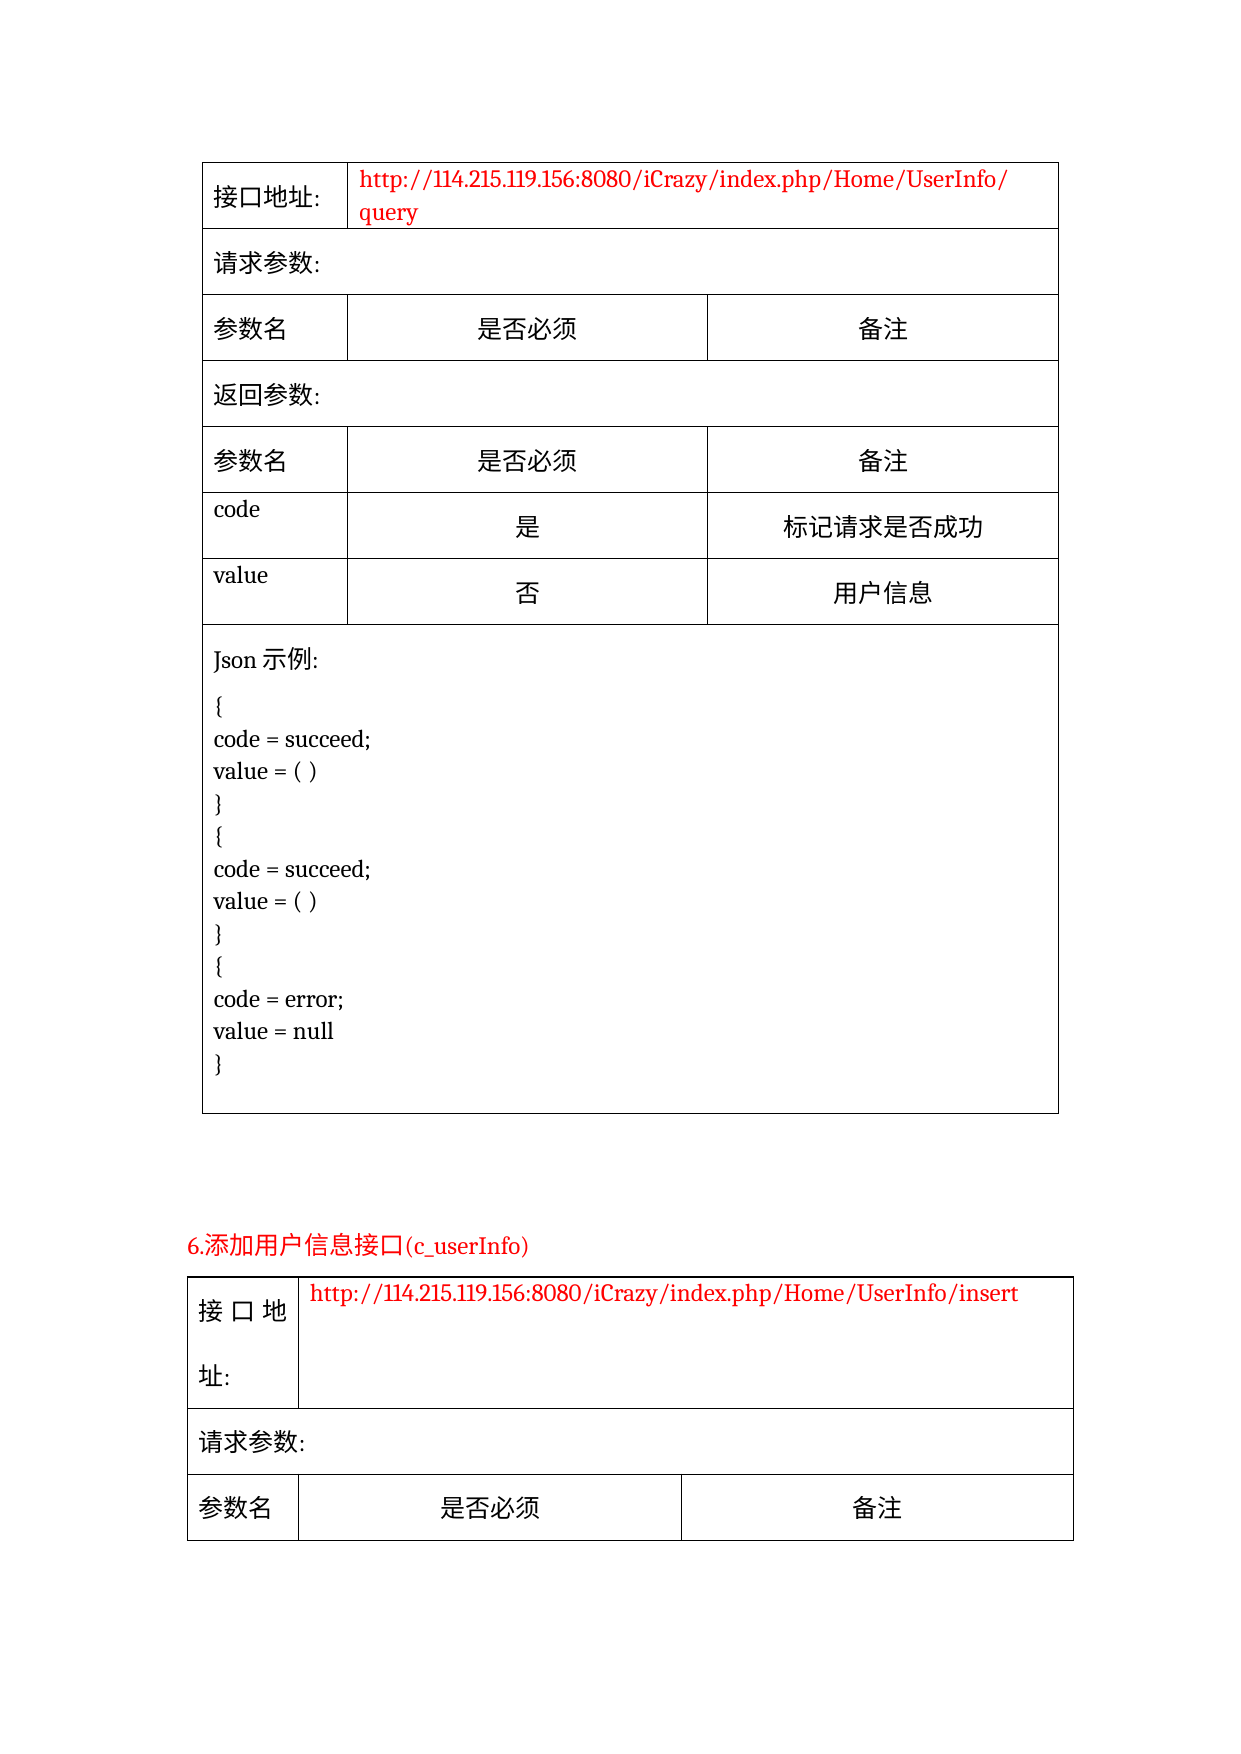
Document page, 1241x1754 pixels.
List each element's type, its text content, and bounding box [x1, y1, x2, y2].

table_cell 是 [348, 493, 707, 558]
table_cell code [203, 493, 347, 558]
table_cell 参数名 [203, 295, 347, 360]
table_header http://114.215.119.156:8080/iCrazy/index.php/Home/UserInfo/insert [299, 1278, 1073, 1407]
table_cell 用户信息 [708, 559, 1058, 624]
table_cell 是否必须 [348, 295, 707, 360]
table_cell 请求参数: [203, 229, 1058, 294]
table_cell 备注 [708, 427, 1058, 492]
table_cell value [203, 559, 347, 624]
table_cell 请求参数: [188, 1409, 1073, 1473]
table_cell 否 [348, 559, 707, 624]
table_cell 标记请求是否成功 [708, 493, 1058, 558]
table_cell 备注 [682, 1475, 1073, 1539]
table_cell 是否必须 [299, 1475, 681, 1539]
table_cell 参数名 [203, 427, 347, 492]
table_cell 返回参数: [203, 361, 1058, 426]
text 6.添加用户信息接口(c_userInfo) [187, 1211, 1053, 1276]
table_header 接口地址: [203, 163, 347, 228]
table_cell 是否必须 [348, 427, 707, 492]
table_header http://114.215.119.156:8080/iCrazy/index.php/Home/UserInfo/query [348, 163, 1058, 228]
table_cell 参数名 [188, 1475, 298, 1539]
table_cell 备注 [708, 295, 1058, 360]
table_header 接口地址: [188, 1278, 298, 1407]
table_cell Json示例: { code = succeed; value = ( ) } { code = succeed; value = ( ) } { code = error; value = null } [203, 625, 1058, 1113]
